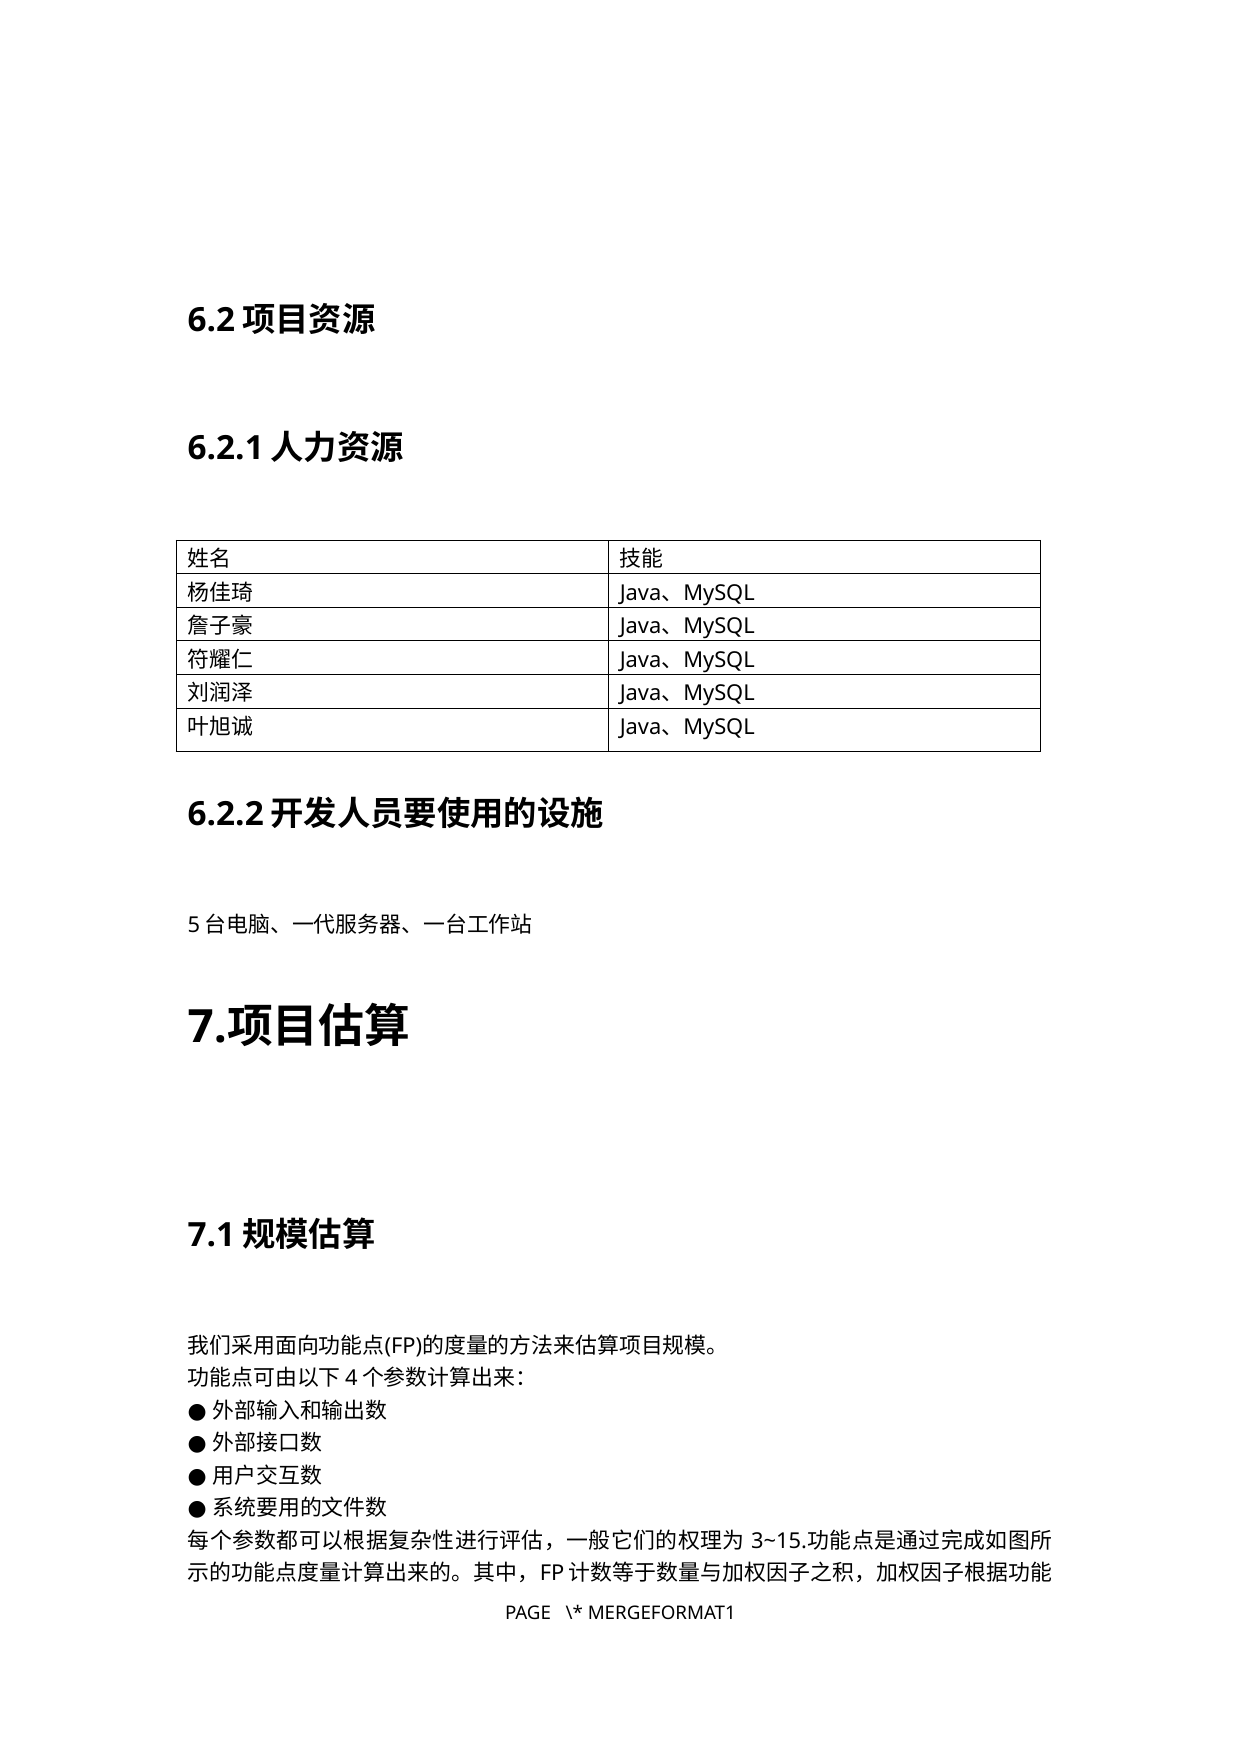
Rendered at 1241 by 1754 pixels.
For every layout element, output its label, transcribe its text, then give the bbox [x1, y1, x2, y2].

text ● 系统要用的文件数 [187, 1490, 1053, 1522]
table_cell Java、MySQL [609, 608, 1040, 640]
text 功能点可由以下4个参数计算出来： [187, 1360, 1053, 1392]
table_cell 符耀仁 [177, 641, 608, 674]
table_header 姓名 [177, 541, 608, 573]
subtitle 6.2项目资源 [187, 285, 1053, 350]
subtitle 6.2.1人力资源 [187, 412, 1053, 477]
table_cell Java、MySQL [609, 675, 1040, 707]
text 我们采用面向功能点(FP)的度量的方法来估算项目规模。 [187, 1327, 1053, 1360]
table_cell 刘润泽 [177, 675, 608, 707]
table_cell 杨佳琦 [177, 574, 608, 607]
subtitle 6.2.2开发人员要使用的设施 [187, 779, 1053, 844]
table_cell 詹子豪 [177, 608, 608, 640]
text ● 外部接口数 [187, 1425, 1053, 1457]
subtitle 7.项目估算 [187, 974, 1053, 1072]
text ● 外部输入和输出数 [187, 1392, 1053, 1425]
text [187, 1522, 1053, 1587]
table_cell Java、MySQL [609, 641, 1040, 674]
table_cell Java、MySQL [609, 709, 1040, 751]
table_header 技能 [609, 541, 1040, 573]
table_cell Java、MySQL [609, 574, 1040, 607]
table_cell 叶旭诚 [177, 709, 608, 751]
text ● 用户交互数 [187, 1457, 1053, 1490]
text 5台电脑、一代服务器、一台工作站 [187, 906, 1053, 939]
subtitle 7.1规模估算 [187, 1200, 1053, 1265]
